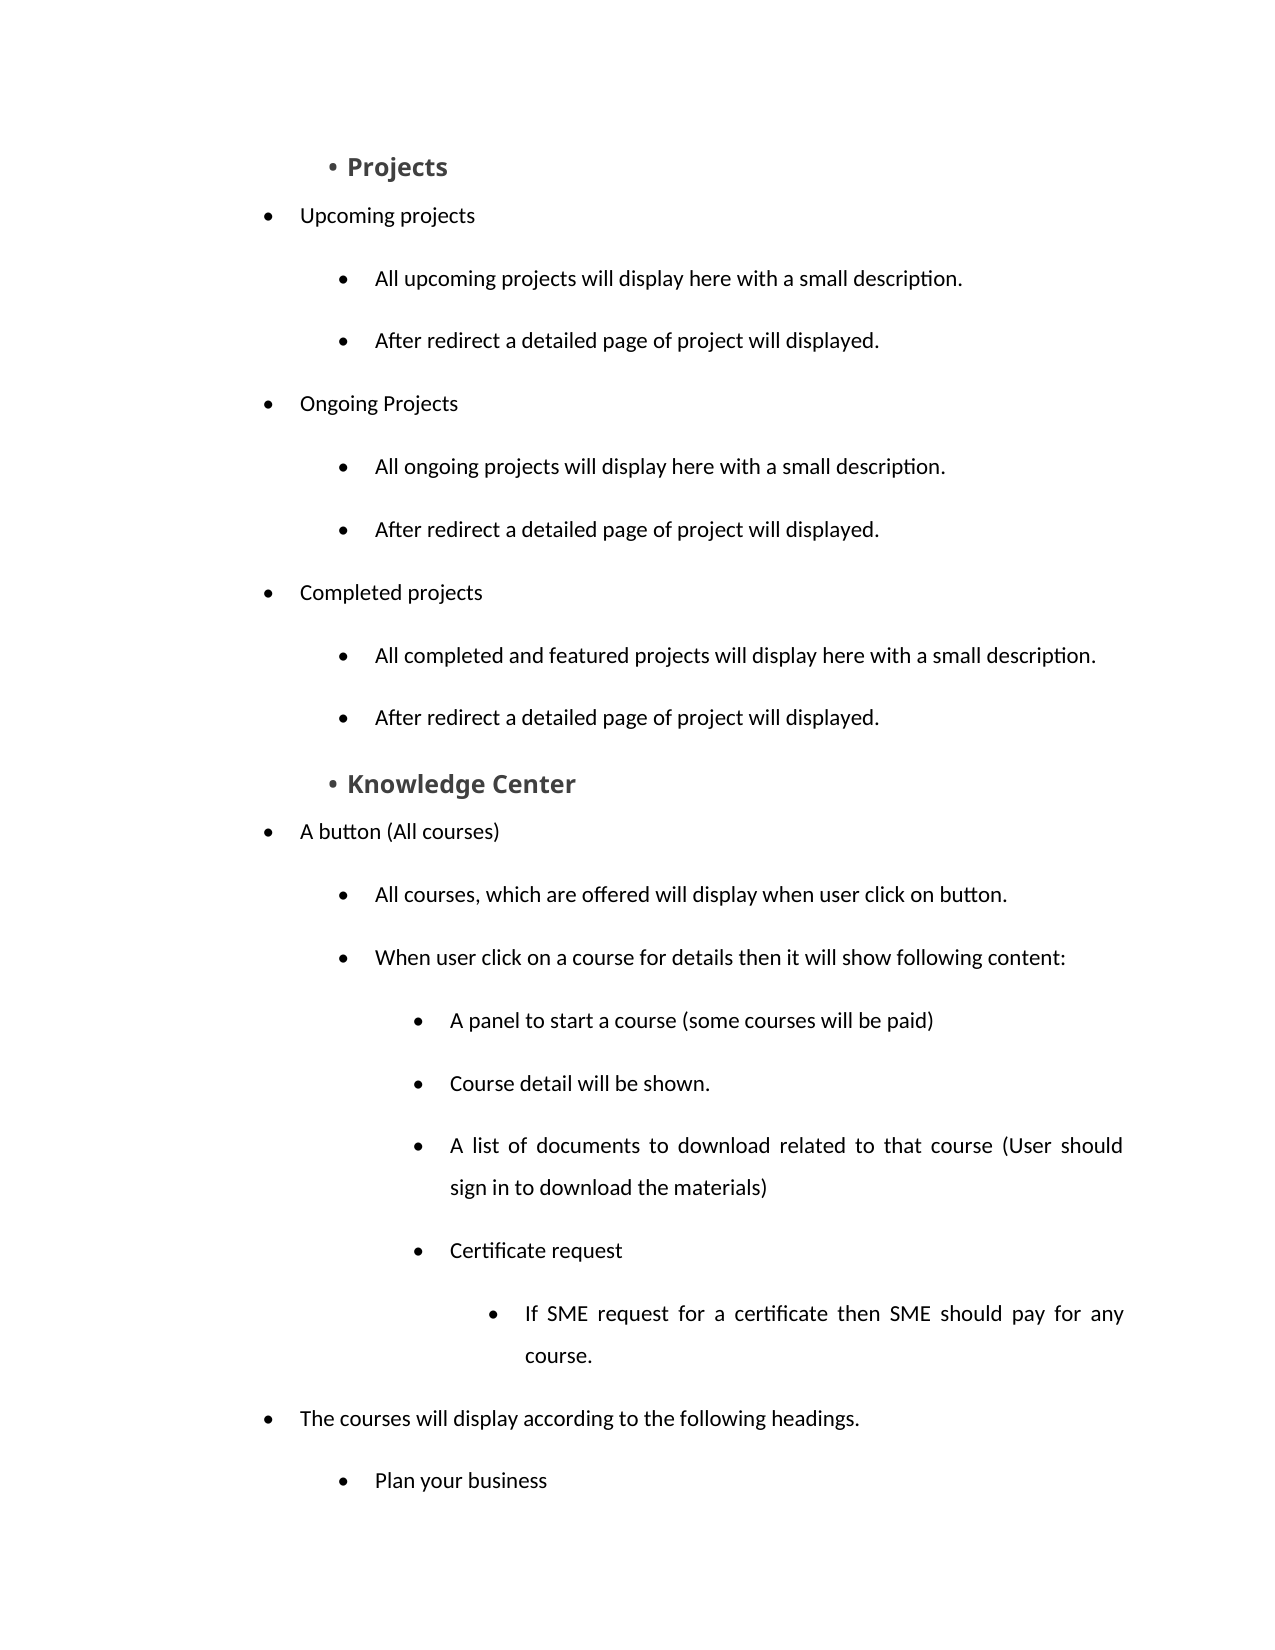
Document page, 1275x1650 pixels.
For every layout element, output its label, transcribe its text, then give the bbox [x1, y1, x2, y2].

list If SME request for a certificate then SME should pay for any course. [487, 1299, 1125, 1369]
list All upcoming projects will display here with a small description. [337, 264, 1125, 292]
list All ongoing projects will display here with a small description. [337, 452, 1125, 480]
list After redirect a detailed page of project will displayed. [337, 327, 1125, 355]
list All courses, which are offered will display when user click on button. [337, 880, 1125, 908]
list A list of documents to download related to that course (User should sign in to download the materials) [412, 1131, 1125, 1201]
list Upcoming projects [262, 201, 1125, 229]
list After redirect a detailed page of project will displayed. [337, 515, 1125, 543]
list Certificate request [412, 1236, 1125, 1264]
list Projects [328, 150, 1125, 184]
list Plan your business [337, 1467, 1125, 1495]
list A panel to start a course (some courses will be paid) [412, 1006, 1125, 1034]
list After redirect a detailed page of project will displayed. [337, 703, 1125, 732]
list All completed and featured projects will display here with a small description. [337, 641, 1125, 669]
list Course detail will be shown. [412, 1069, 1125, 1097]
list A button (All courses) [262, 817, 1125, 845]
list The courses will display according to the following headings. [262, 1404, 1125, 1432]
list Ongoing Projects [262, 389, 1125, 417]
list Knowledge Center [328, 766, 1125, 800]
list When user click on a course for details then it will show following content: [337, 943, 1125, 971]
list Completed projects [262, 578, 1125, 606]
